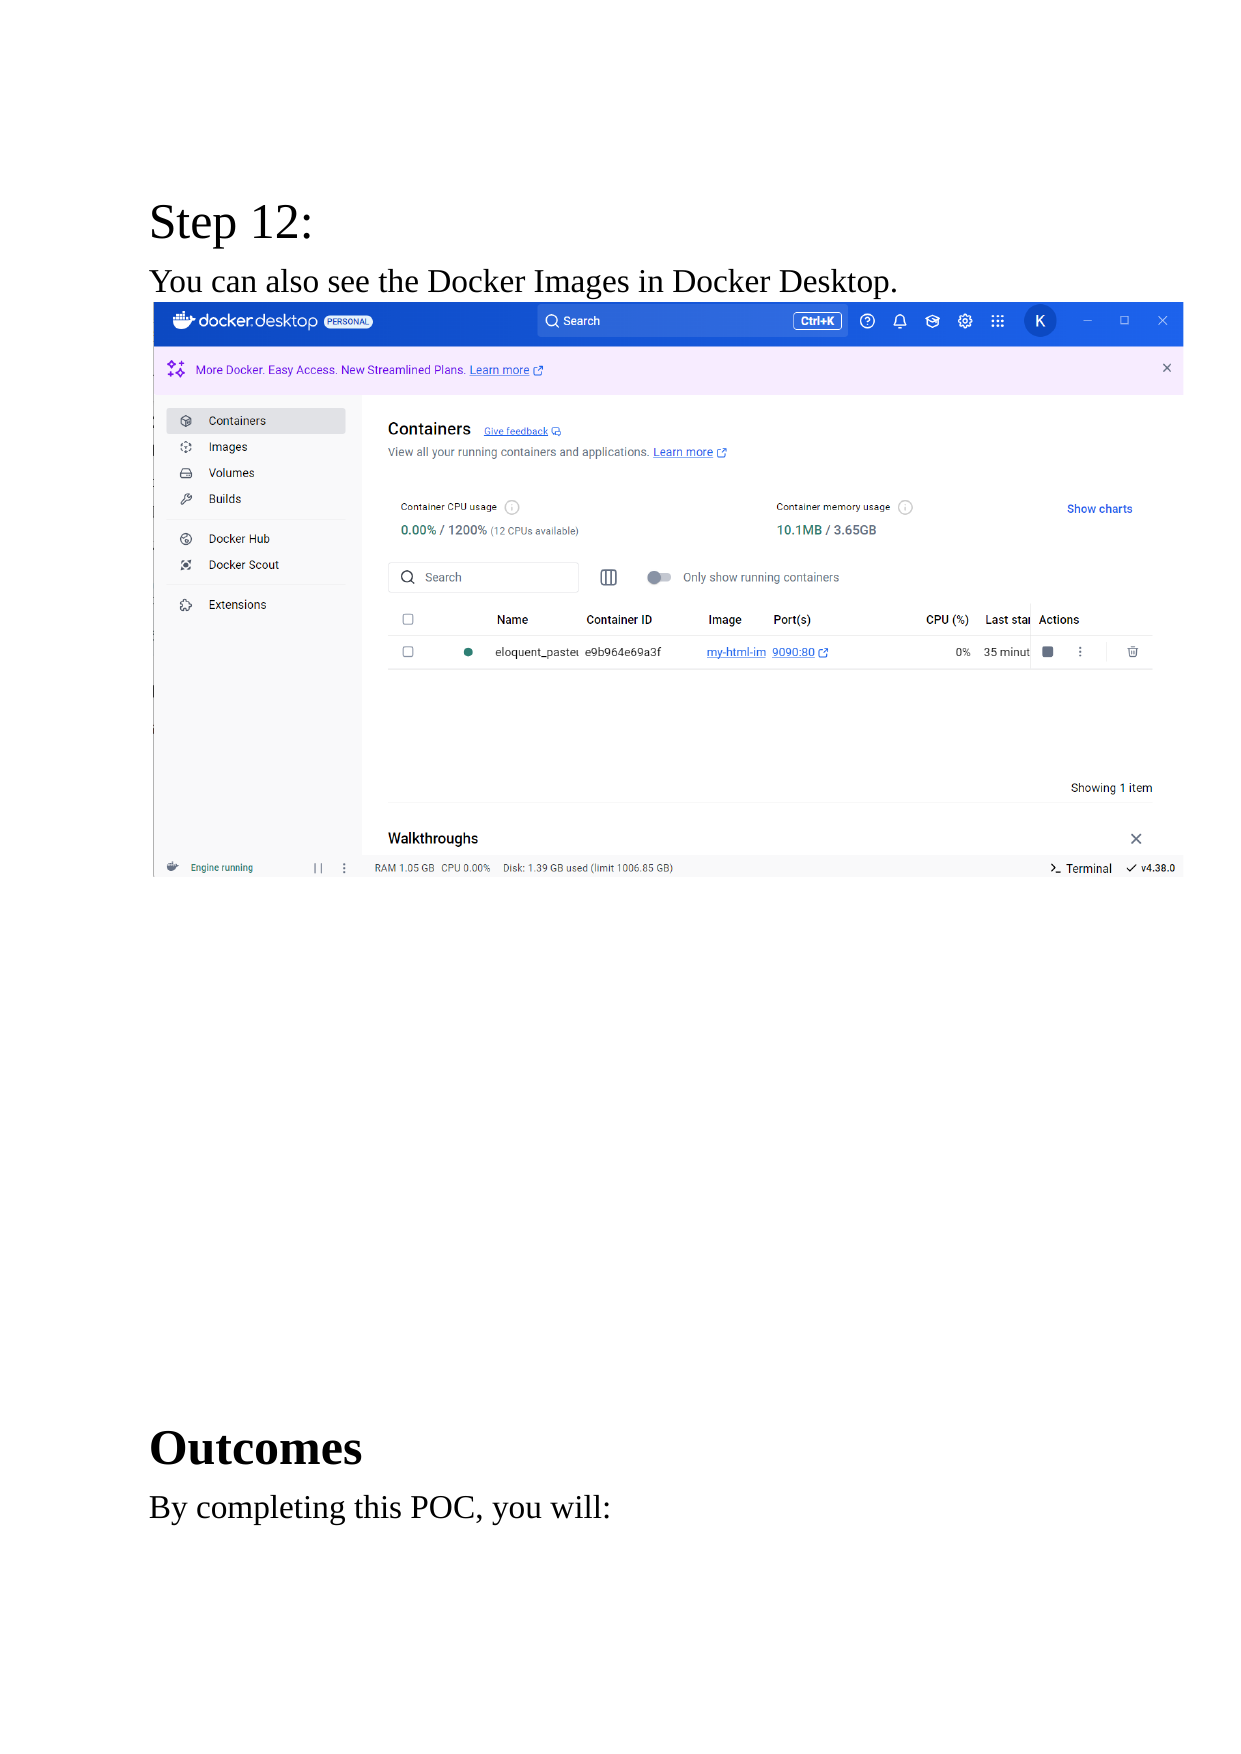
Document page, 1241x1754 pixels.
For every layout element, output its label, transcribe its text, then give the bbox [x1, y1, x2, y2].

subtitle Outcomes [148, 1418, 744, 1475]
text Step 12: [148, 191, 1180, 249]
text By completing this POC, you will: [148, 1488, 1091, 1526]
picture [153, 302, 1184, 877]
text You can also see the Docker Images in Docker Desktop. [148, 262, 1091, 300]
